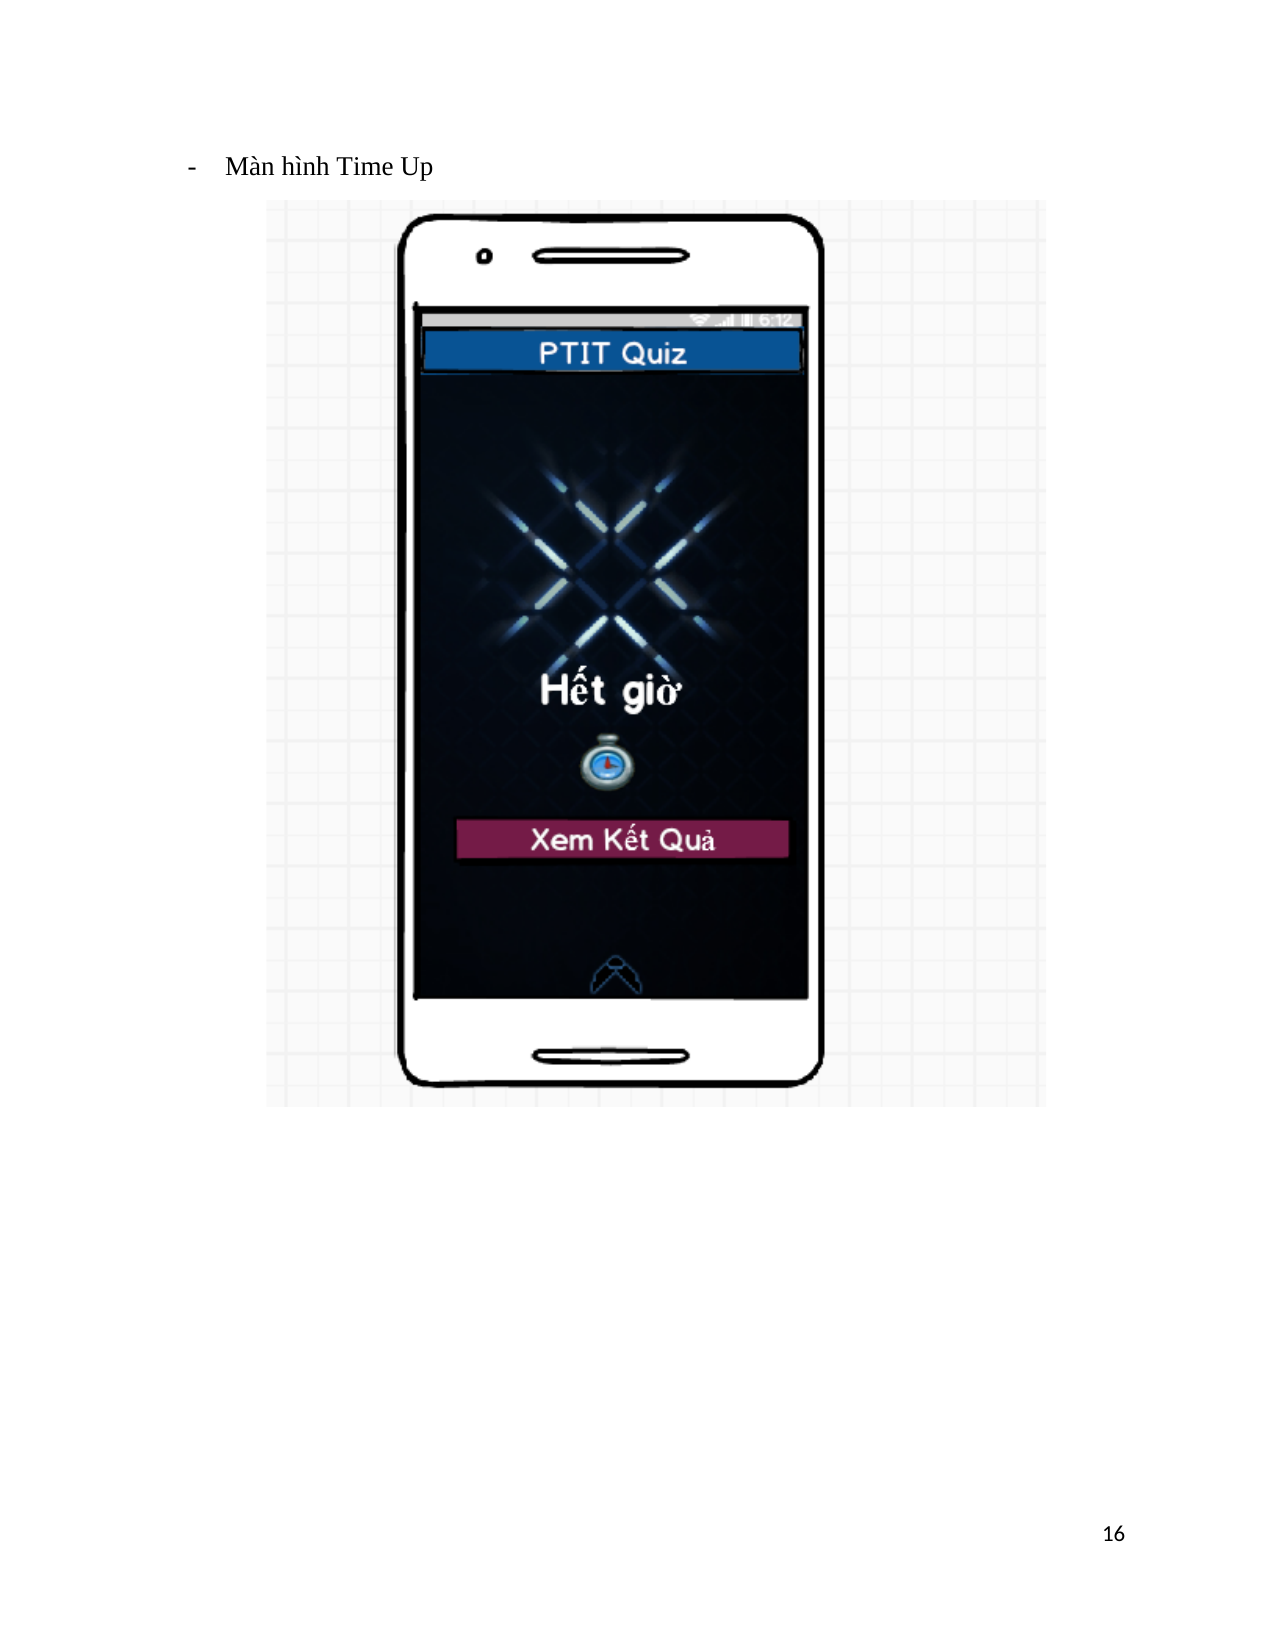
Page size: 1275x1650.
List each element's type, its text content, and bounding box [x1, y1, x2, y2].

picture [266, 200, 1047, 1107]
list Màn hình Time Up [187, 150, 1125, 181]
